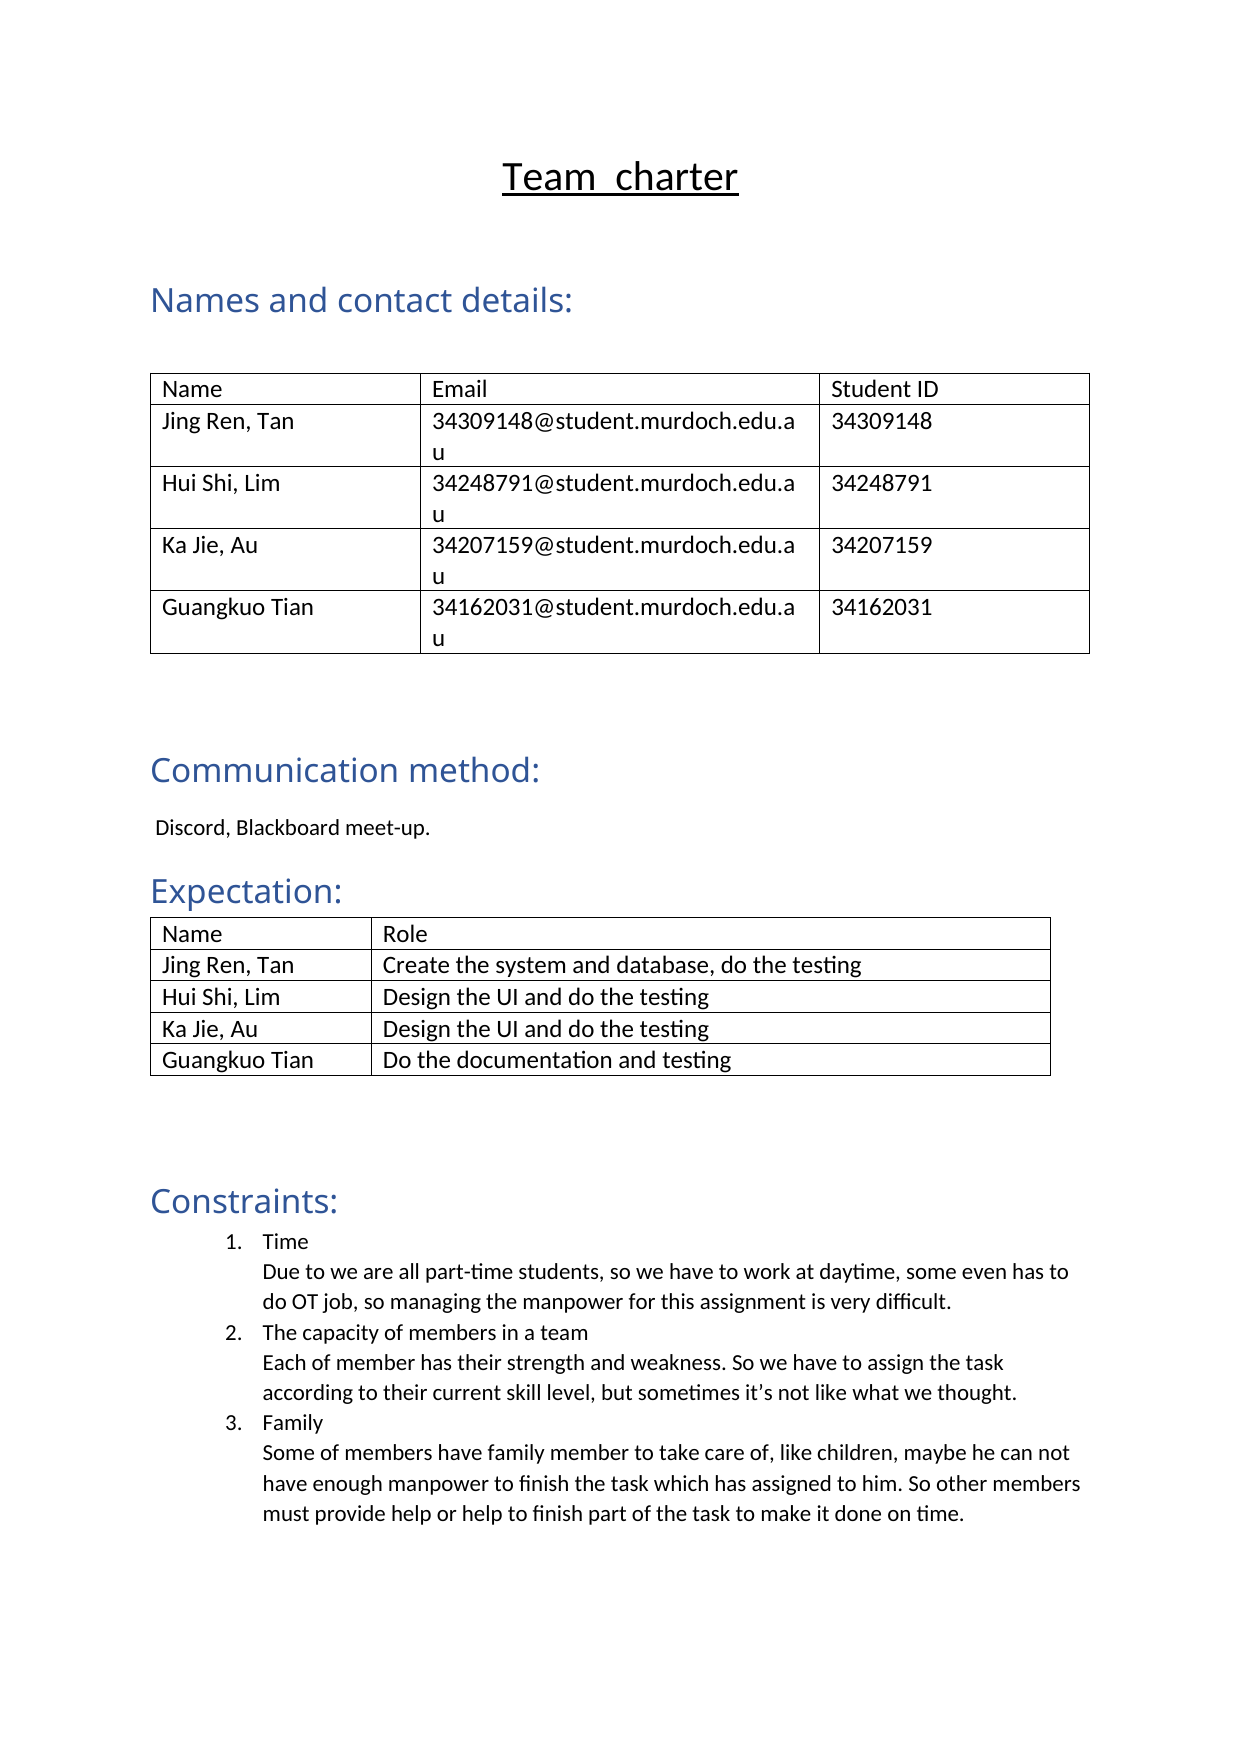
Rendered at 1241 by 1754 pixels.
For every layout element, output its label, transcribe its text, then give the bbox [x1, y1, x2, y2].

table_cell Jing Ren, Tan [151, 405, 420, 466]
text Team charter [150, 150, 1090, 201]
subtitle Names and contact details: [150, 277, 1090, 322]
table_cell Create the system and database, do the testing [372, 950, 1050, 980]
table_cell Design the UI and do the testing [372, 1013, 1050, 1043]
list Time [225, 1227, 1090, 1255]
table_cell 34162031@student.murdoch.edu.au [421, 591, 819, 652]
subtitle Expectation: [150, 868, 1090, 913]
table_cell Design the UI and do the testing [372, 981, 1050, 1012]
text Discord, Blackboard meet-up. [150, 813, 1090, 841]
table_header Role [372, 918, 1050, 949]
table_cell Jing Ren, Tan [151, 950, 371, 980]
list Family [225, 1408, 1090, 1436]
table_cell Hui Shi, Lim [151, 981, 371, 1012]
table_header Name [151, 918, 371, 949]
subtitle Constraints: [150, 1178, 1090, 1223]
table_cell 34309148@student.murdoch.edu.au [421, 405, 819, 466]
table_cell Hui Shi, Lim [151, 467, 420, 528]
table_header Name [151, 374, 420, 404]
table_cell Ka Jie, Au [151, 1013, 371, 1043]
list Some of members have family member to take care of, like children, maybe he can not have enough manpower to finish the task which has assigned to him. So other members must provide help or help to finish part of the task to make it done on time. [262, 1438, 1090, 1527]
table_cell Guangkuo Tian [151, 1044, 371, 1075]
table_header Student ID [820, 374, 1089, 404]
text Communication method: [150, 747, 1090, 793]
table_cell 34248791 [820, 467, 1089, 528]
table_cell 34162031 [820, 591, 1089, 652]
table_cell Do the documentation and testing [372, 1044, 1050, 1075]
table_cell 34248791@student.murdoch.edu.au [421, 467, 819, 528]
table_cell Guangkuo Tian [151, 591, 420, 652]
table_cell Ka Jie, Au [151, 529, 420, 590]
table_cell 34309148 [820, 405, 1089, 466]
list The capacity of members in a team [225, 1318, 1090, 1346]
table_cell 34207159@student.murdoch.edu.au [421, 529, 819, 590]
table_cell 34207159 [820, 529, 1089, 590]
table_header Email [421, 374, 819, 404]
list Each of member has their strength and weakness. So we have to assign the task according to their current skill level, but sometimes it’s not like what we thought. [262, 1348, 1090, 1406]
list Due to we are all part-time students, so we have to work at daytime, some even has to do OT job, so managing the manpower for this assignment is very difficult. [262, 1257, 1090, 1315]
